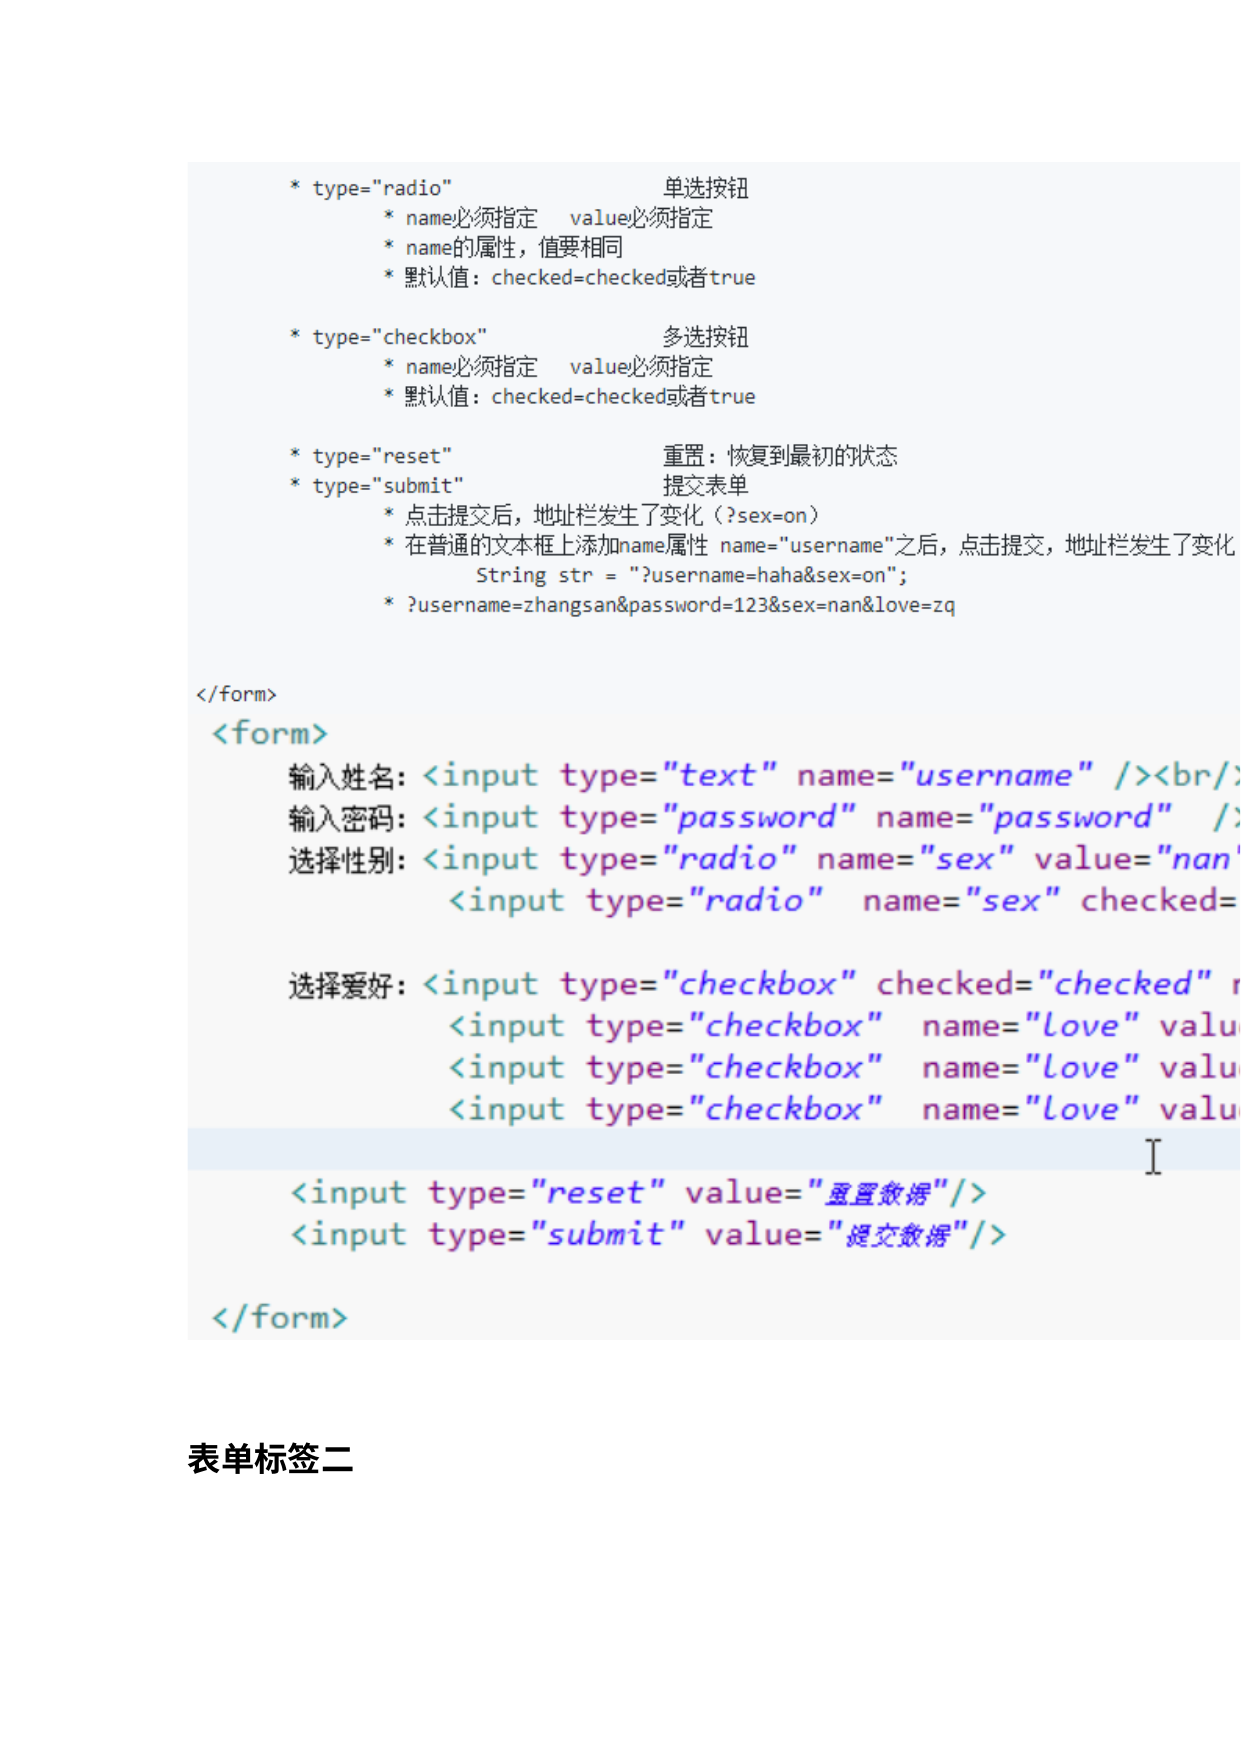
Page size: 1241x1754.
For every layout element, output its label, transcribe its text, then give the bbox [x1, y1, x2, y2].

picture [187, 162, 1241, 1340]
subtitle 表单标签二 [187, 1424, 1053, 1489]
